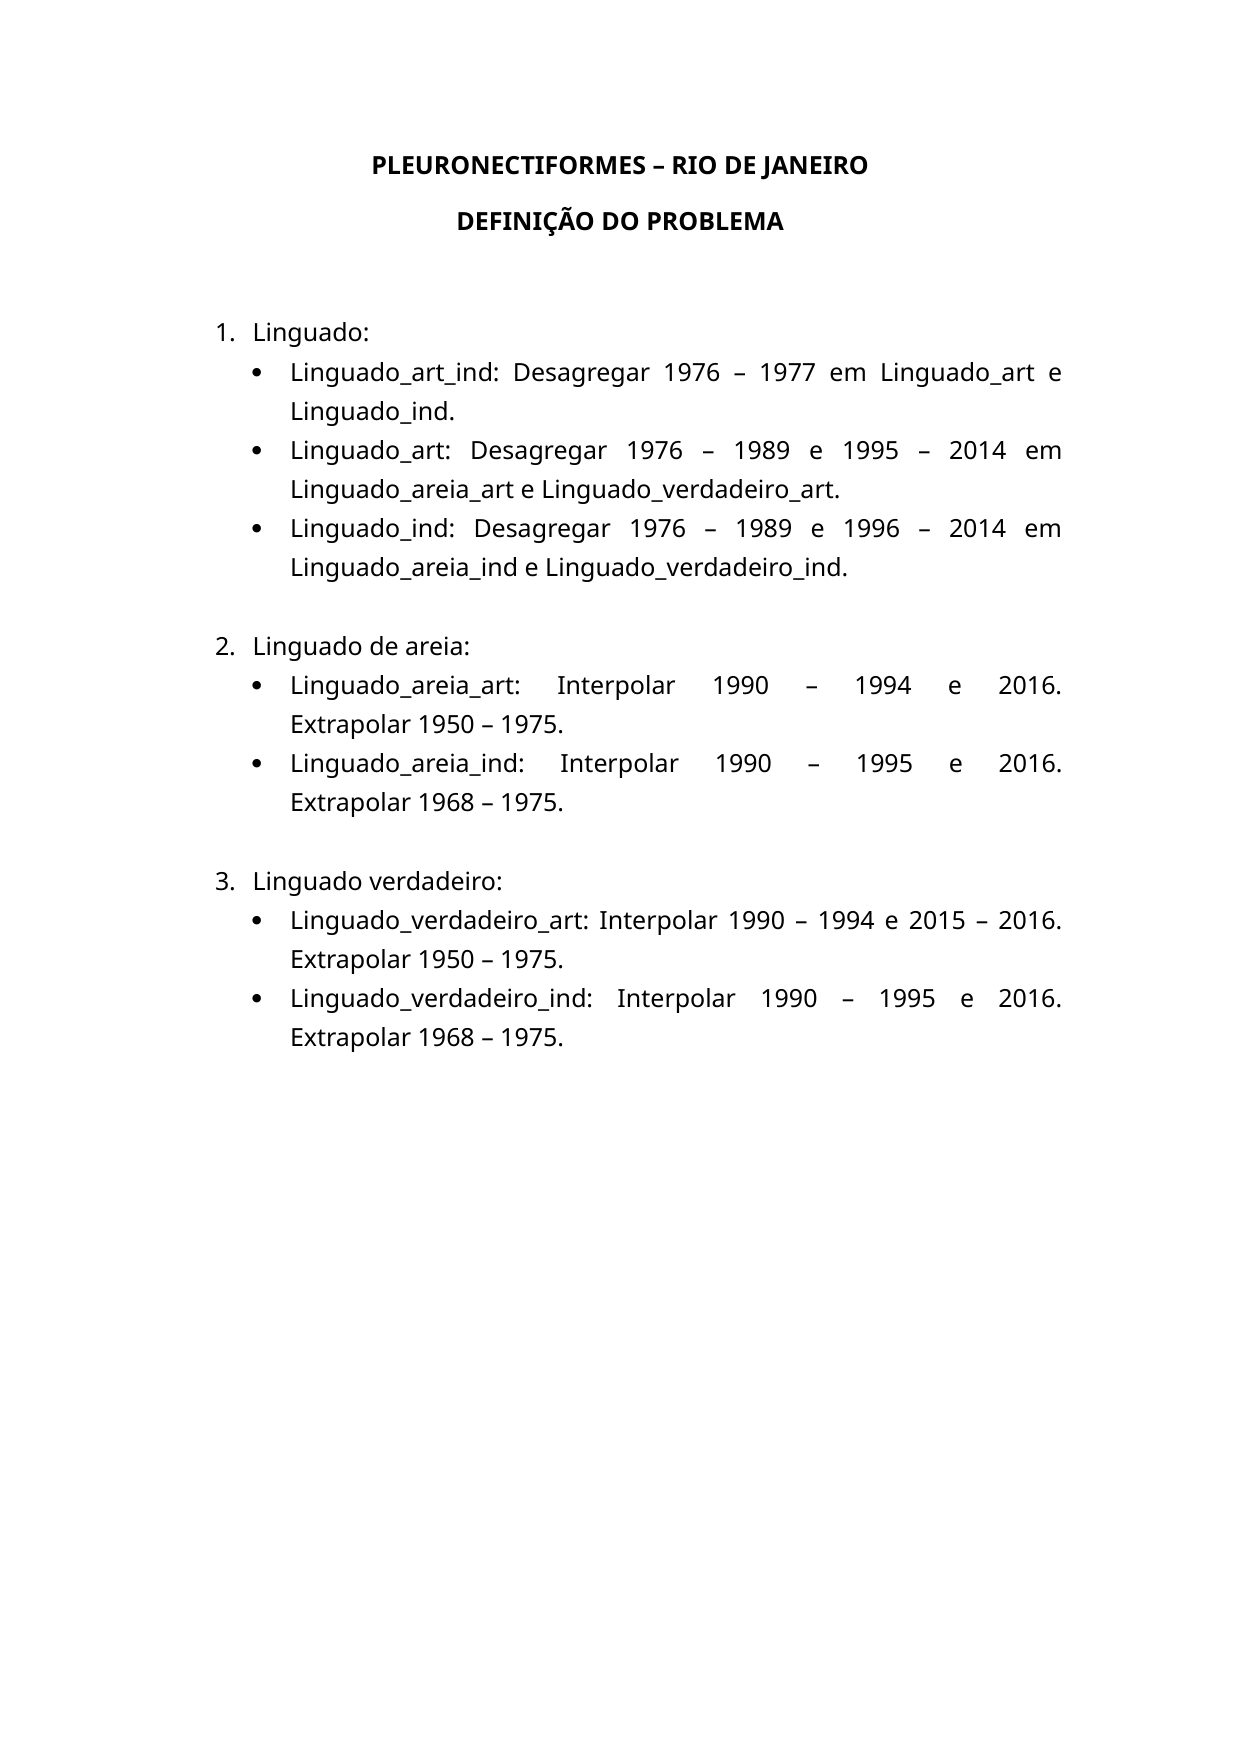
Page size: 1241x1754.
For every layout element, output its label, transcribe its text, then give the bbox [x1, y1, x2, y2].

list Linguado de areia: [215, 628, 1063, 662]
list Linguado_art: Desagregar 1976 – 1989 e 1995 – 2014 em Linguado_areia_art e Linguado_verdadeiro_art. [252, 433, 1063, 506]
list Linguado verdadeiro: [215, 863, 1063, 897]
text PLEURONECTIFORMES – RIO DE JANEIRO [177, 148, 1063, 182]
list Linguado: [215, 315, 1063, 349]
list Linguado_areia_art: Interpolar 1990 – 1994 e 2016. Extrapolar 1950 – 1975. [252, 668, 1063, 741]
text DEFINIÇÃO DO PROBLEMA [177, 203, 1063, 237]
list Linguado_areia_ind: Interpolar 1990 – 1995 e 2016. Extrapolar 1968 – 1975. [252, 746, 1063, 819]
list Linguado_verdadeiro_art: Interpolar 1990 – 1994 e 2015 – 2016. Extrapolar 1950 – 1975. [252, 903, 1063, 976]
list Linguado_verdadeiro_ind: Interpolar 1990 – 1995 e 2016. Extrapolar 1968 – 1975. [252, 981, 1063, 1054]
list Linguado_art_ind: Desagregar 1976 – 1977 em Linguado_art e Linguado_ind. [252, 354, 1063, 427]
list Linguado_ind: Desagregar 1976 – 1989 e 1996 – 2014 em Linguado_areia_ind e Linguado_verdadeiro_ind. [252, 511, 1063, 584]
